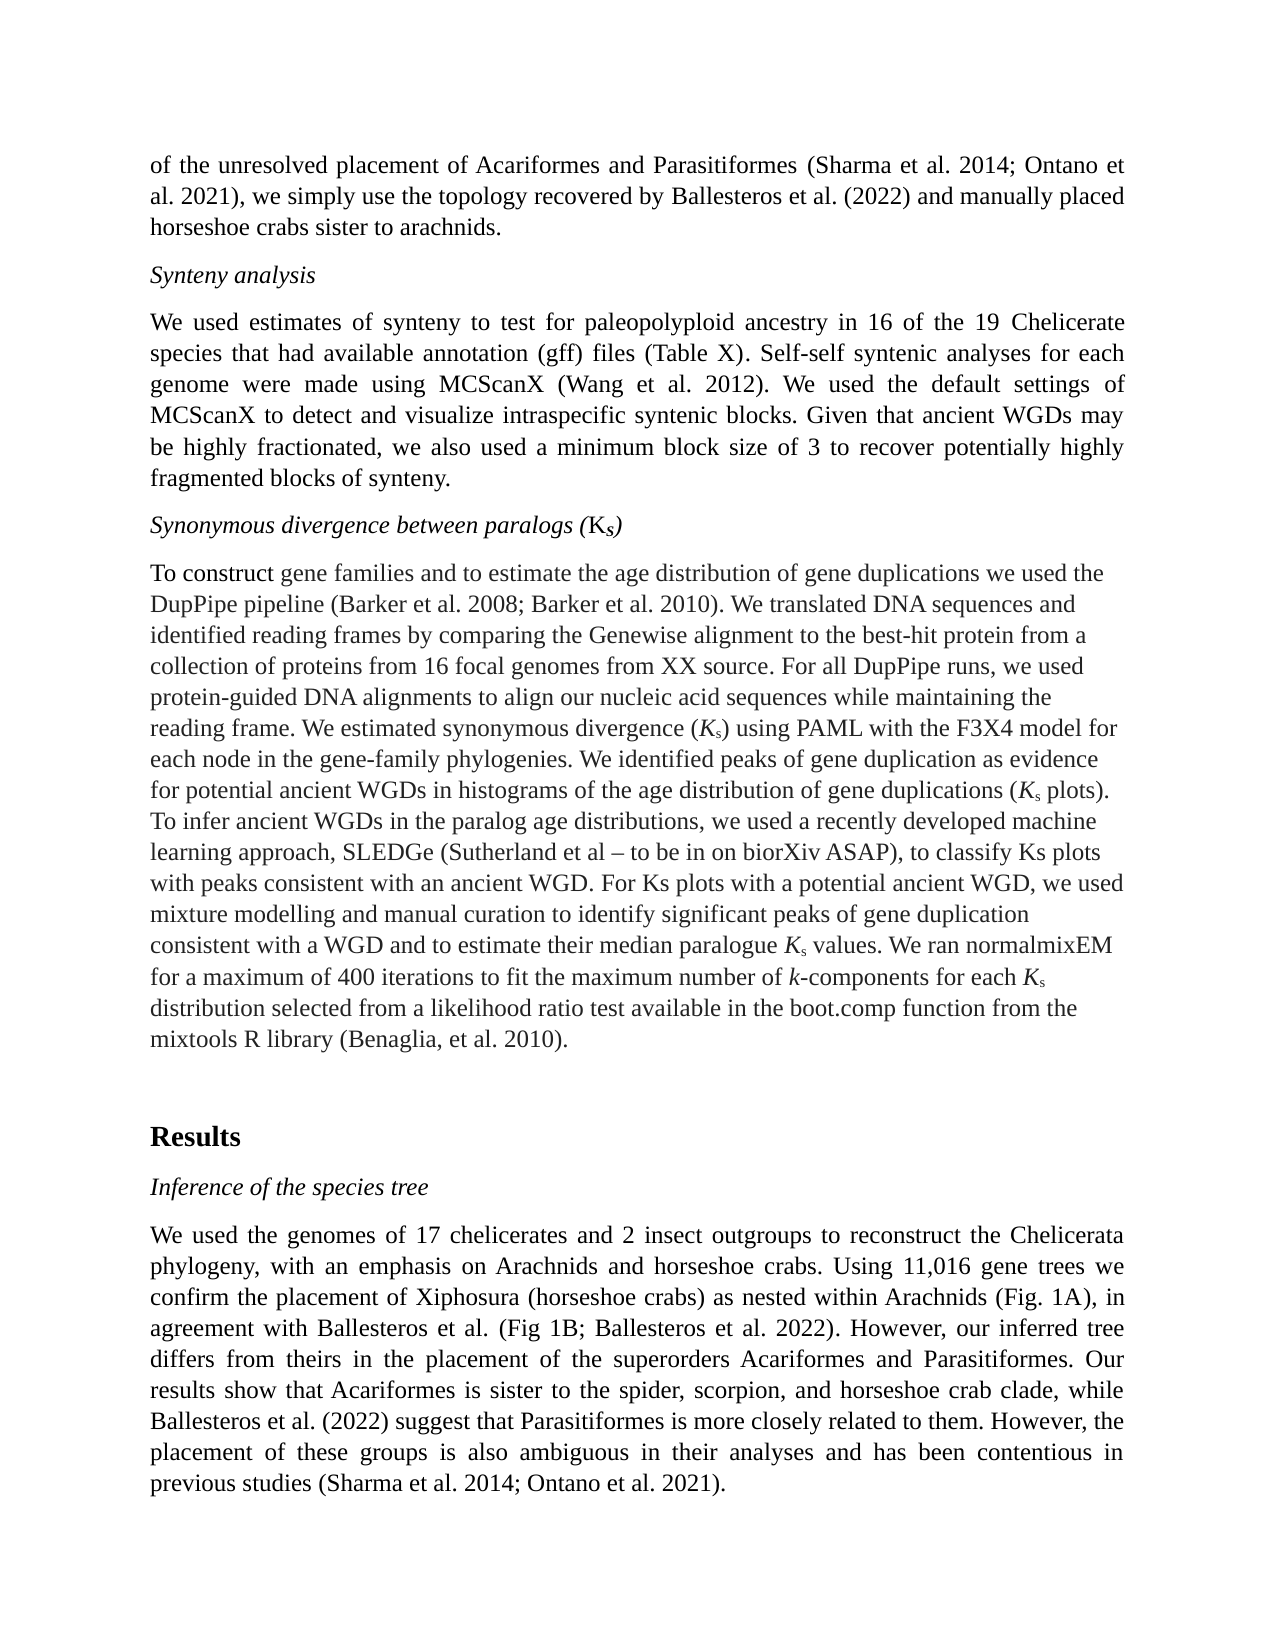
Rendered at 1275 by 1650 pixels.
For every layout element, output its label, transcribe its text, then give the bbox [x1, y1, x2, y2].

subtitle Results [150, 1119, 1125, 1153]
text We used the genomes of 17 chelicerates and 2 insect outgroups to reconstruct the Chelicerata phylogeny, with an emphasis on Arachnids and horseshoe crabs. Using 11,016 gene trees we confirm the placement of Xiphosura (horseshoe crabs) as nested within Arachnids (Fig. 1A), in agreement with Ballesteros et al. (Fig 1B; Ballesteros et al. 2022). However, our inferred tree differs from theirs in the placement of the superorders Acariformes and Parasitiformes. Our results show that Acariformes is sister to the spider, scorpion, and horseshoe crab clade, while Ballesteros et al. (2022) suggest that Parasitiformes is more closely related to them. However, the placement of these groups is also ambiguous in their analyses and has been contentious in previous studies (Sharma et al. 2014; Ontano et al. 2021). [150, 1220, 1125, 1497]
subtitle Inference of the species tree [150, 1172, 1125, 1201]
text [150, 150, 1125, 241]
subtitle Synonymous divergence between paralogs (KS) [150, 510, 1125, 539]
text To construct gene families and to estimate the age distribution of gene duplications we used the DupPipe pipeline (Barker et al. 2008; Barker et al. 2010). We translated DNA sequences and identified reading frames by comparing the Genewise alignment to the best-hit protein from a collection of proteins from 16 focal genomes from XX source. For all DupPipe runs, we used protein-guided DNA alignments to align our nucleic acid sequences while maintaining the reading frame. We estimated synonymous divergence (Ks) using PAML with the F3X4 model for each node in the gene-family phylogenies. We identified peaks of gene duplication as evidence for potential ancient WGDs in histograms of the age distribution of gene duplications (Ks plots). To infer ancient WGDs in the paralog age distributions, we used a recently developed machine learning approach, SLEDGe (Sutherland et al – to be in on biorXiv ASAP), to classify Ks plots with peaks consistent with an ancient WGD. For Ks plots with a potential ancient WGD, we used mixture modelling and manual curation to identify significant peaks of gene duplication consistent with a WGD and to estimate their median paralogue Ks values. We ran normalmixEM for a maximum of 400 iterations to fit the maximum number of k-components for each Ks distribution selected from a likelihood ratio test available in the boot.comp function from the mixtools R library (Benaglia, et al. 2010). [150, 558, 1125, 1052]
subtitle Synteny analysis [150, 260, 1125, 288]
text We used estimates of synteny to test for paleopolyploid ancestry in 16 of the 19 Chelicerate species that had available annotation (gff) files (Table X). Self-self syntenic analyses for each genome were made using MCScanX (Wang et al. 2012). We used the default settings of MCScanX to detect and visualize intraspecific syntenic blocks. Given that ancient WGDs may be highly fractionated, we also used a minimum block size of 3 to recover potentially highly fragmented blocks of synteny. [150, 307, 1125, 491]
